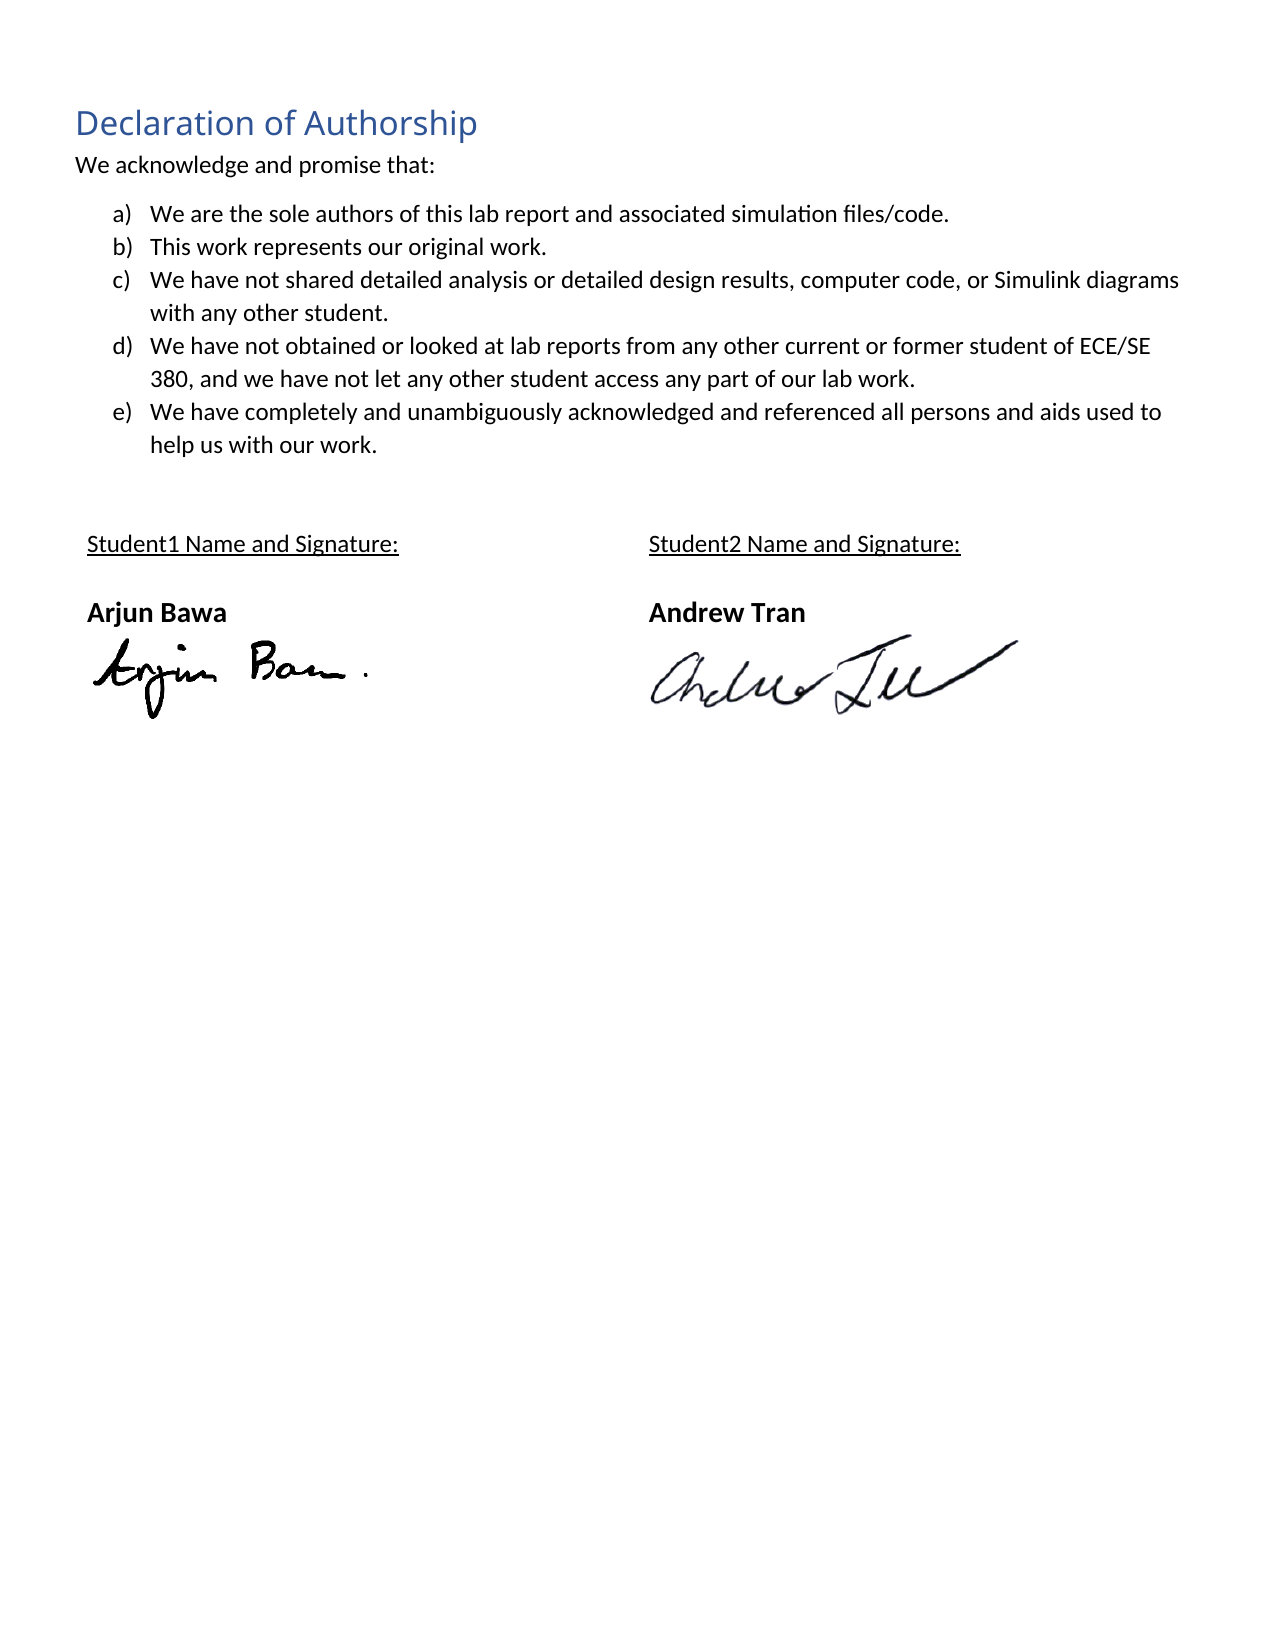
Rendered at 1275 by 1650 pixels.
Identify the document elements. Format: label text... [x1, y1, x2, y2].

list We have not obtained or looked at lab reports from any other current or former student of ECE/SE 380, and we have not let any other student access any part of our lab work. [112, 330, 1200, 394]
picture [86, 630, 372, 720]
list We have not shared detailed analysis or detailed design results, computer code, or Simulink diagrams with any other student. [112, 264, 1200, 328]
table_header Student1 Name and Signature: Arjun Bawa [76, 528, 637, 719]
list We are the sole authors of this lab report and associated simulation files/code. [112, 198, 1200, 229]
list We have completely and unambiguously acknowledged and referenced all persons and aids used to help us with our work. [112, 396, 1200, 459]
text We acknowledge and promise that: [75, 149, 1200, 179]
table_header Student2 Name and Signature: Andrew Tran [638, 528, 1199, 719]
picture [648, 629, 1023, 718]
subtitle Declaration of Authorship [75, 100, 1200, 145]
list This work represents our original work. [112, 231, 1200, 262]
